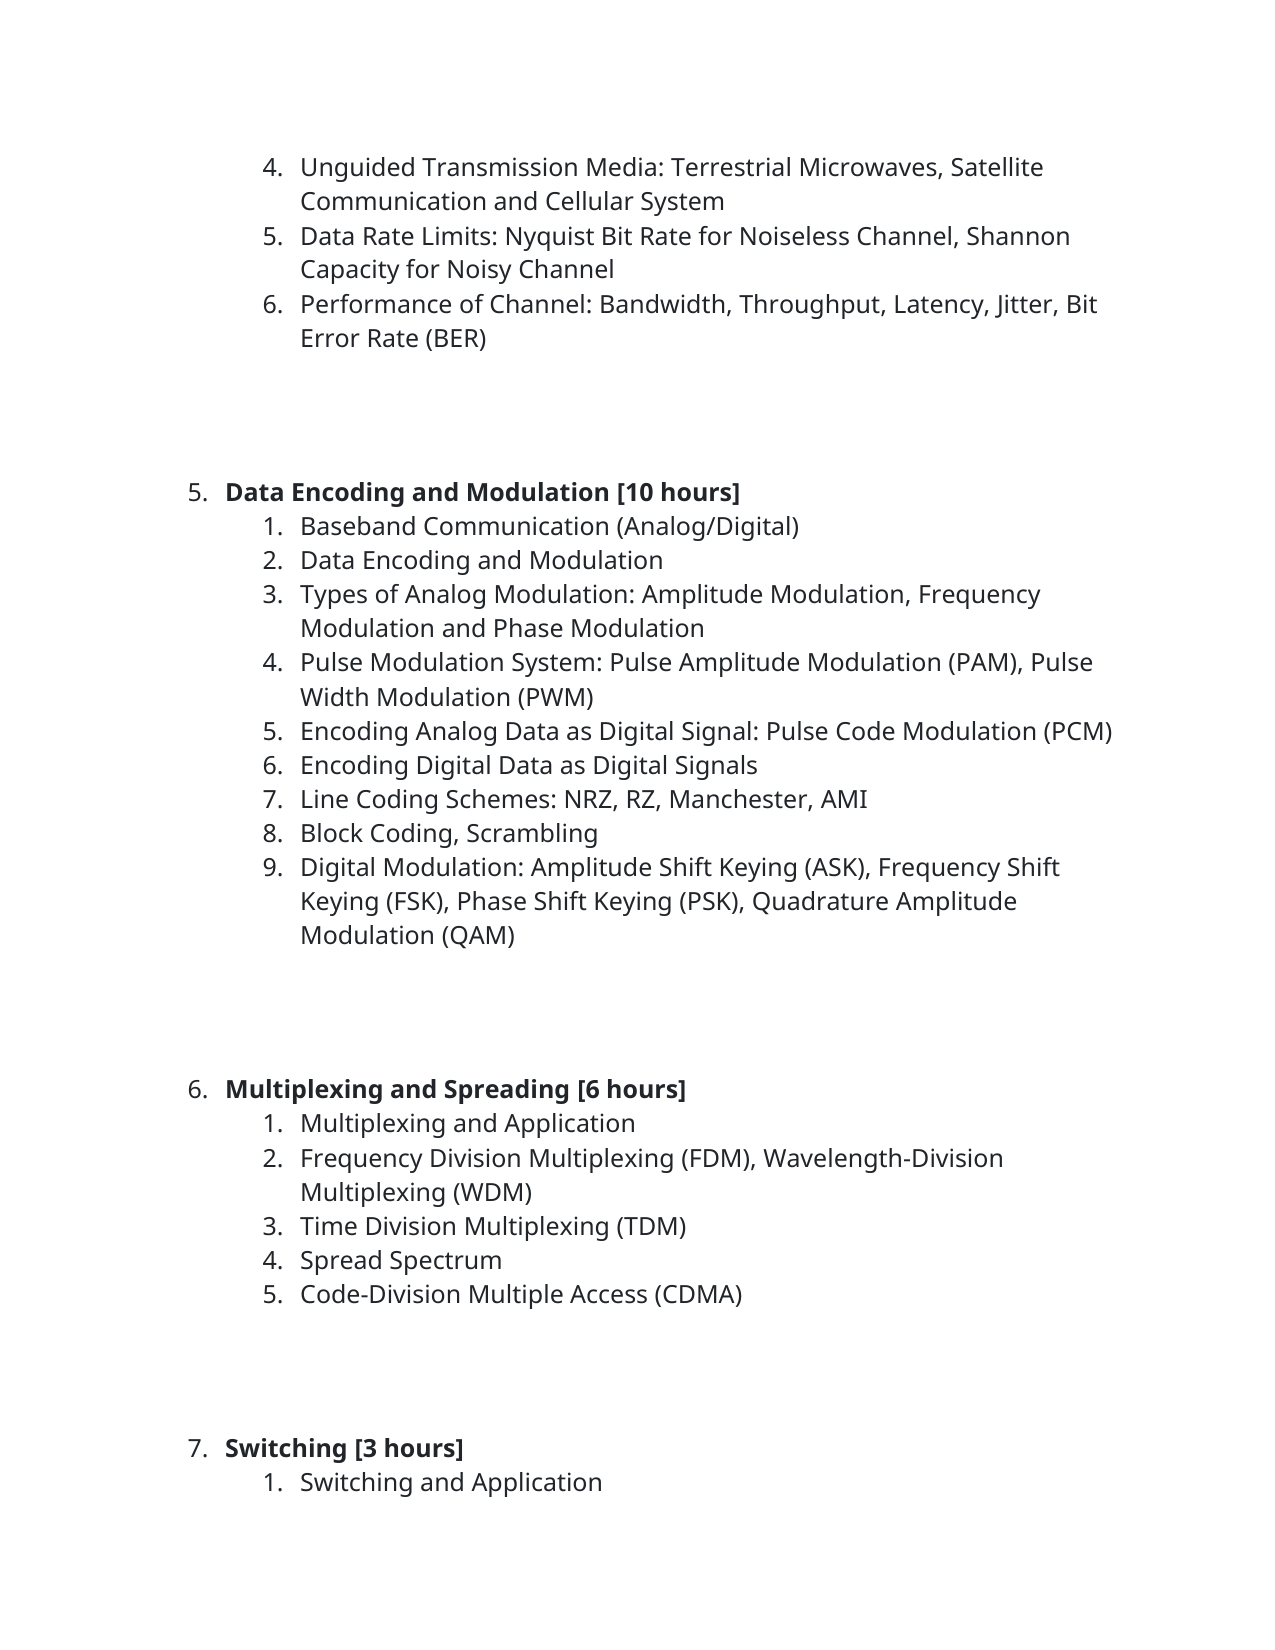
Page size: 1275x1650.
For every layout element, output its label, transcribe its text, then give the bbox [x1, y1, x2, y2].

list Data Rate Limits: Nyquist Bit Rate for Noiseless Channel, Shannon Capacity for Noisy Channel [262, 218, 1125, 286]
list Data Encoding and Modulation [262, 543, 1125, 577]
list Unguided Transmission Media: Terrestrial Microwaves, Satellite Communication and Cellular System [262, 150, 1125, 218]
list Digital Modulation: Amplitude Shift Keying (ASK), Frequency Shift Keying (FSK), Phase Shift Keying (PSK), Quadrature Amplitude Modulation (QAM) [262, 849, 1125, 952]
list Switching [3 hours] [187, 1431, 1125, 1465]
list Encoding Digital Data as Digital Signals [262, 747, 1125, 781]
list Multiplexing and Application [262, 1106, 1125, 1140]
list Spread Spectrum [262, 1242, 1125, 1276]
list Time Division Multiplexing (TDM) [262, 1208, 1125, 1242]
list Block Coding, Scrambling [262, 815, 1125, 849]
list Encoding Analog Data as Digital Signal: Pulse Code Modulation (PCM) [262, 713, 1125, 747]
list Types of Analog Modulation: Amplitude Modulation, Frequency Modulation and Phase Modulation [262, 577, 1125, 645]
list Frequency Division Multiplexing (FDM), Wavelength-Division Multiplexing (WDM) [262, 1140, 1125, 1208]
list Baseband Communication (Analog/Digital) [262, 509, 1125, 543]
list Line Coding Schemes: NRZ, RZ, Manchester, AMI [262, 781, 1125, 815]
list Performance of Channel: Bandwidth, Throughput, Latency, Jitter, Bit Error Rate (BER) [262, 286, 1125, 354]
list Data Encoding and Modulation [10 hours] [187, 475, 1125, 509]
list Code-Division Multiple Access (CDMA) [262, 1276, 1125, 1311]
list Multiplexing and Spreading [6 hours] [187, 1072, 1125, 1106]
list Switching and Application [262, 1465, 1125, 1499]
list Pulse Modulation System: Pulse Amplitude Modulation (PAM), Pulse Width Modulation (PWM) [262, 645, 1125, 713]
